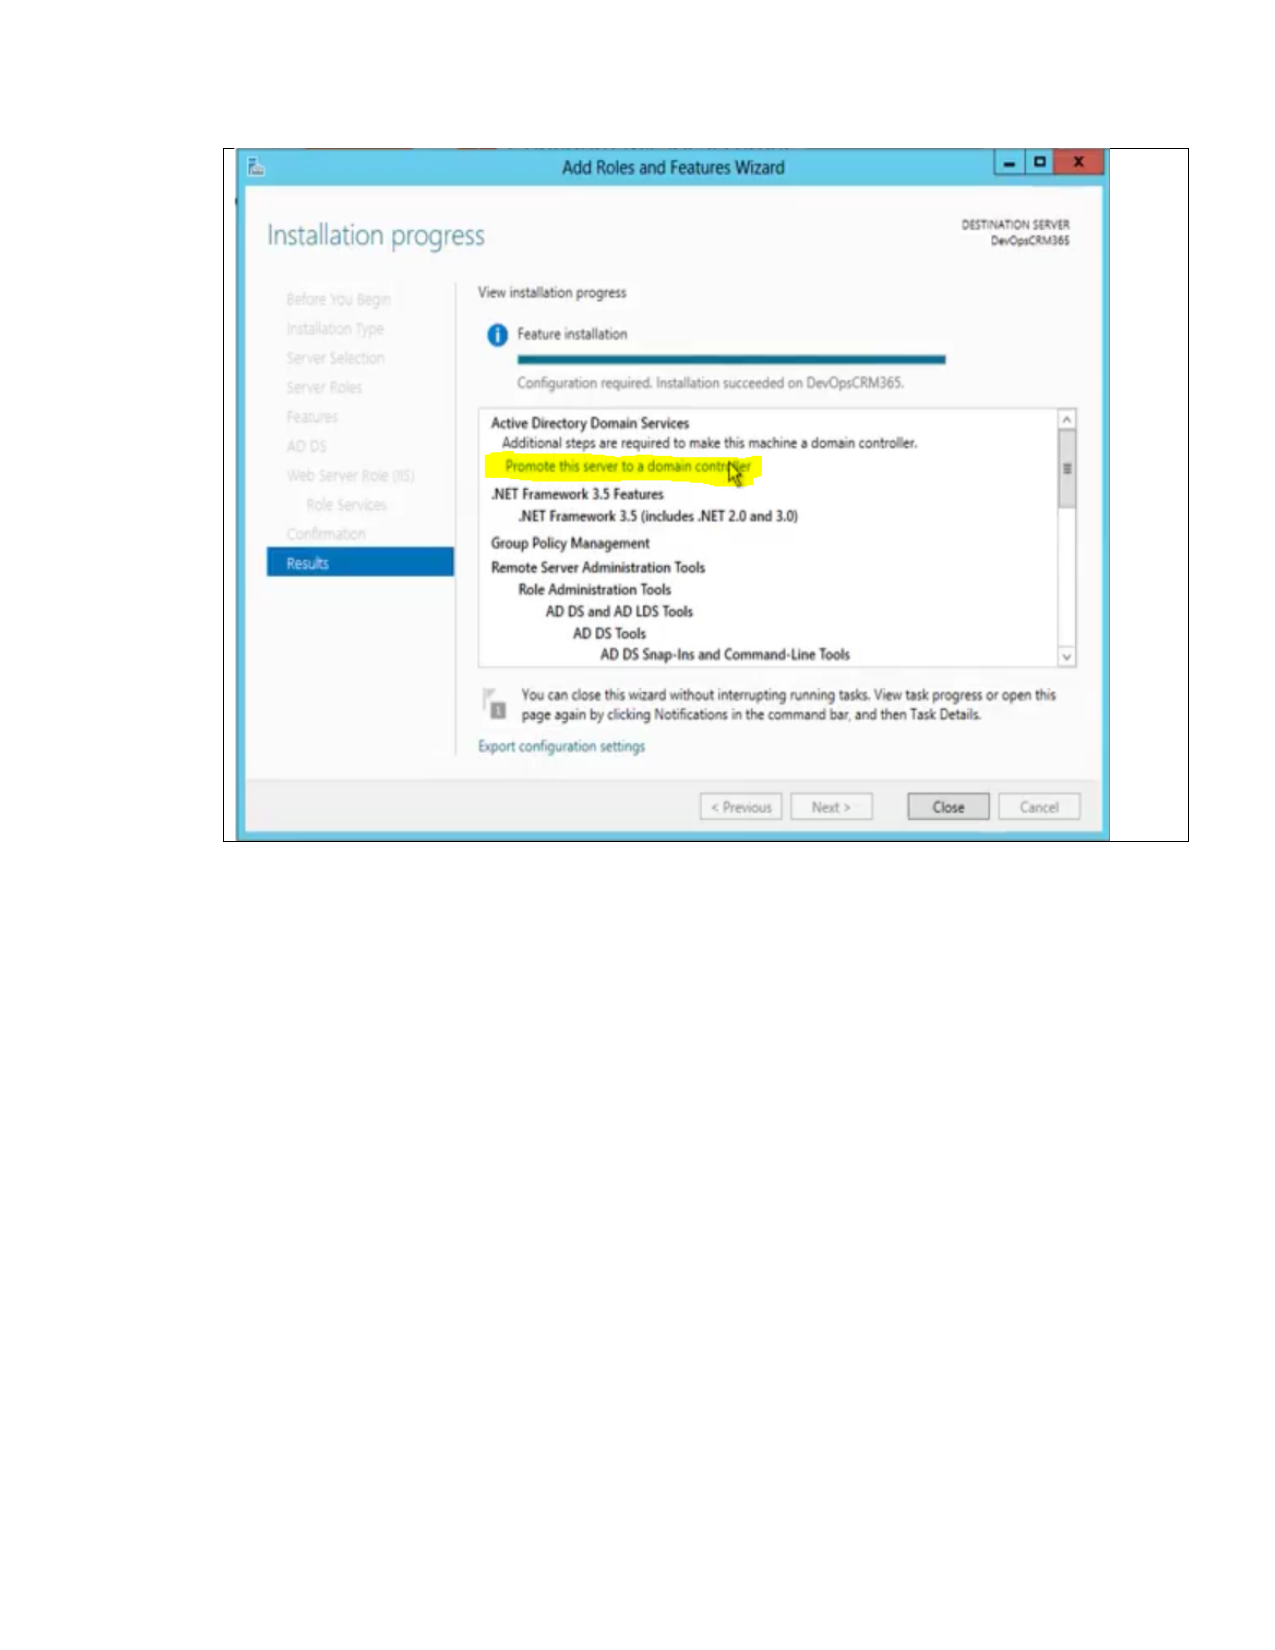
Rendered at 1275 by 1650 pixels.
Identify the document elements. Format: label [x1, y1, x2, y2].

table_header [1110, 149, 1188, 841]
picture [234, 148, 1110, 841]
table_header [224, 149, 234, 841]
